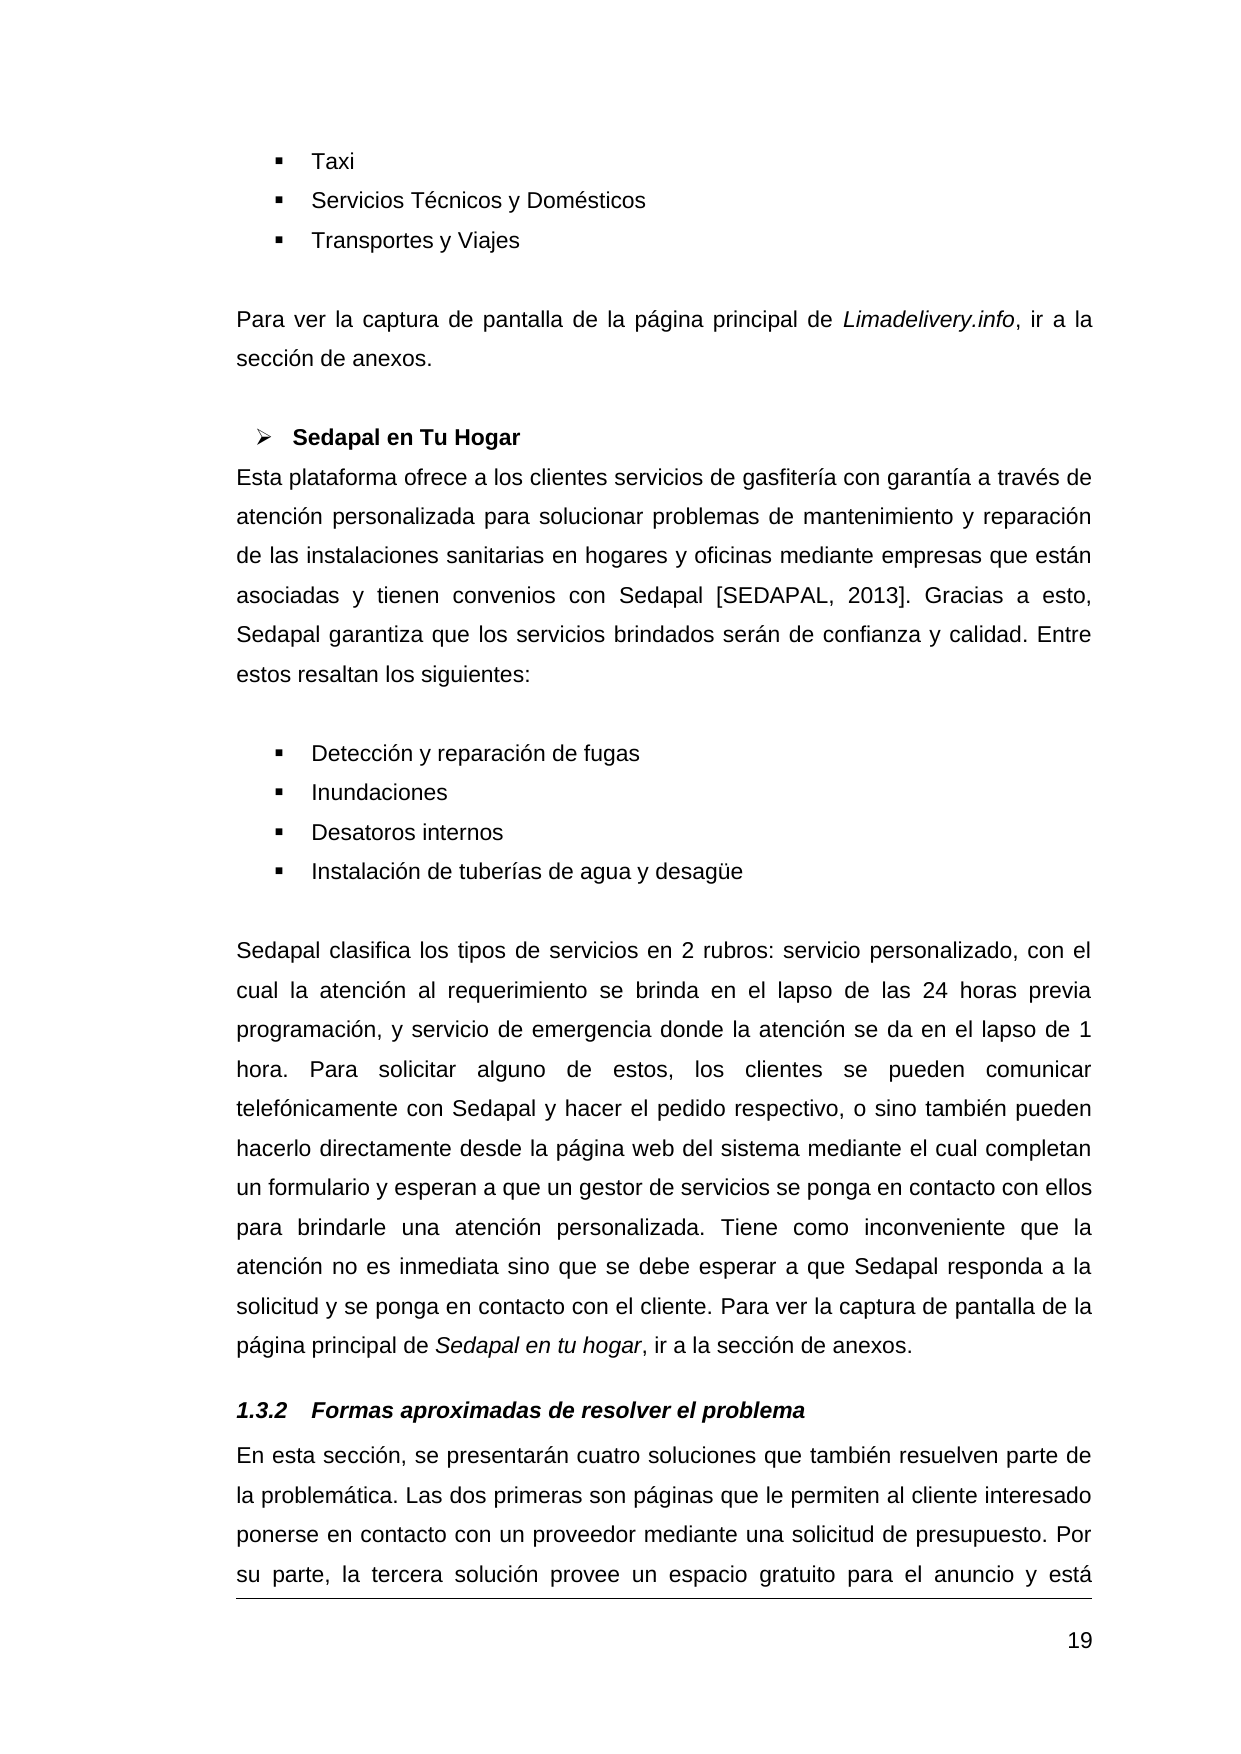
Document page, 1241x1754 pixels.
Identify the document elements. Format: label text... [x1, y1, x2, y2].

list Transportes y Viajes [274, 227, 1092, 253]
text Esta plataforma ofrece a los clientes servicios de gasfitería con garantía a través de atención personalizada para solucionar problemas de mantenimiento y reparación de las instalaciones sanitarias en hogares y oficinas mediante empresas que están asociadas y tienen convenios con Sedapal [SEDAPAL, 2013]. Gracias a esto, Sedapal garantiza que los servicios brindados serán de confianza y calidad. Entre estos resaltan los siguientes: [236, 463, 1092, 687]
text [236, 1442, 1092, 1587]
subtitle Formas aproximadas de resolver el problema [236, 1397, 1092, 1423]
list Taxi [274, 148, 1092, 174]
list Servicios Técnicos y Domésticos [274, 187, 1092, 213]
text Para ver la captura de pantalla de la página principal de Limadelivery.info, ir a la sección de anexos. [236, 306, 1092, 371]
list Detección y reparación de fugas [274, 740, 1092, 766]
text Sedapal clasifica los tipos de servicios en 2 rubros: servicio personalizado, con el cual la atención al requerimiento se brinda en el lapso de las 24 horas previa programación, y servicio de emergencia donde la atención se da en el lapso de 1 hora. Para solicitar alguno de estos, los clientes se pueden comunicar telefónicamente con Sedapal y hacer el pedido respectivo, o sino también pueden hacerlo directamente desde la página web del sistema mediante el cual completan un formulario y esperan a que un gestor de servicios se ponga en contacto con ellos para brindarle una atención personalizada. Tiene como inconveniente que la atención no es inmediata sino que se debe esperar a que Sedapal responda a la solicitud y se ponga en contacto con el cliente. Para ver la captura de pantalla de la página principal de Sedapal en tu hogar, ir a la sección de anexos. [236, 937, 1092, 1358]
list Sedapal en Tu Hogar [255, 424, 1092, 450]
list Inundaciones [274, 779, 1092, 806]
list Instalación de tuberías de agua y desagüe [274, 858, 1092, 885]
list Desatoros internos [274, 819, 1092, 845]
